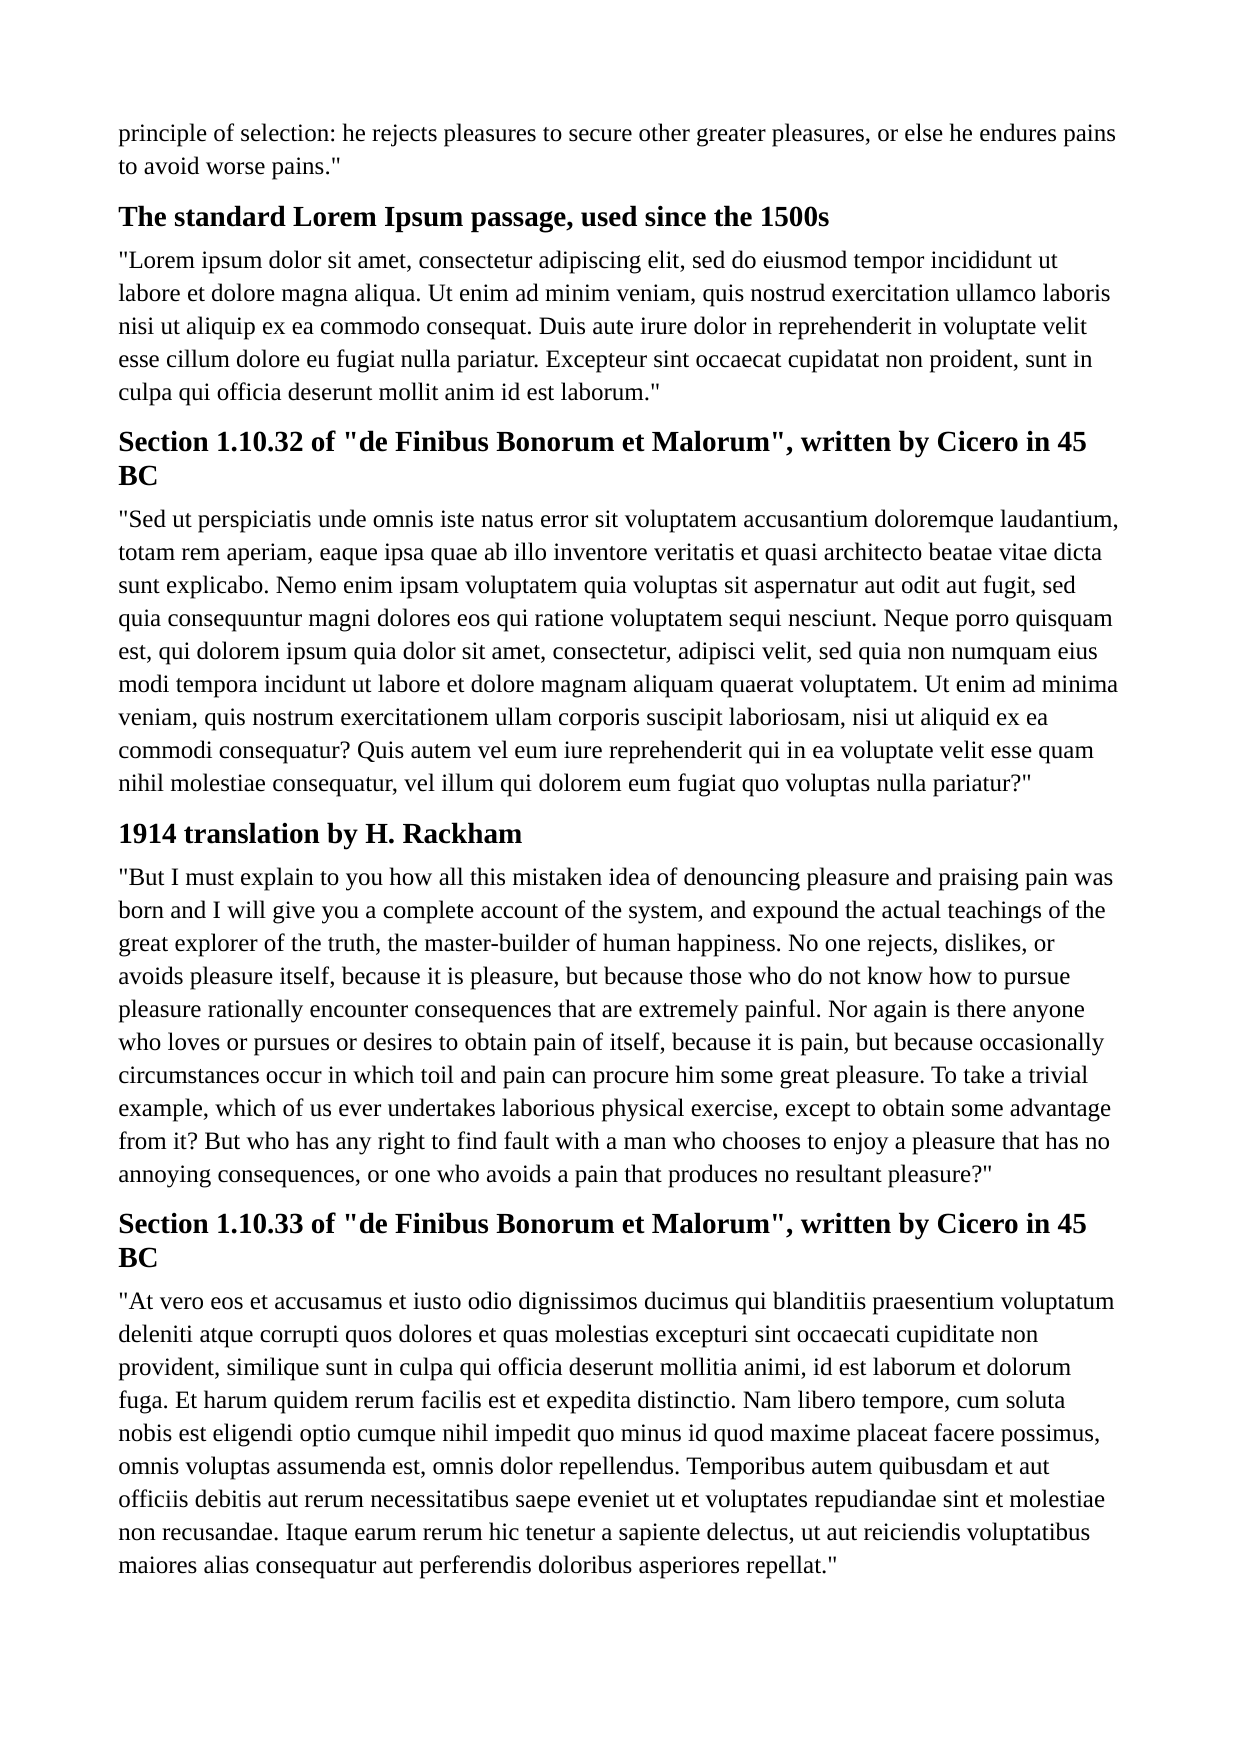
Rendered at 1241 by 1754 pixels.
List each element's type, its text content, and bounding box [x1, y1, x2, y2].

subtitle The standard Lorem Ipsum passage, used since the 1500s [118, 199, 1122, 232]
text "Lorem ipsum dolor sit amet, consectetur adipiscing elit, sed do eiusmod tempor incididunt ut labore et dolore magna aliqua. Ut enim ad minim veniam, quis nostrud exercitation ullamco laboris nisi ut aliquip ex ea commodo consequat. Duis aute irure dolor in reprehenderit in voluptate velit esse cillum dolore eu fugiat nulla pariatur. Excepteur sint occaecat cupidatat non proident, sunt in culpa qui officia deserunt mollit anim id est laborum." [118, 245, 1122, 406]
subtitle Section 1.10.33 of "de Finibus Bonorum et Malorum", written by Cicero in 45 BC [118, 1207, 1122, 1274]
subtitle Section 1.10.32 of "de Finibus Bonorum et Malorum", written by Cicero in 45 BC [118, 424, 1122, 492]
subtitle 1914 translation by H. Rackham [118, 816, 1122, 849]
text "Sed ut perspiciatis unde omnis iste natus error sit voluptatem accusantium doloremque laudantium, totam rem aperiam, eaque ipsa quae ab illo inventore veritatis et quasi architecto beatae vitae dicta sunt explicabo. Nemo enim ipsam voluptatem quia voluptas sit aspernatur aut odit aut fugit, sed quia consequuntur magni dolores eos qui ratione voluptatem sequi nesciunt. Neque porro quisquam est, qui dolorem ipsum quia dolor sit amet, consectetur, adipisci velit, sed quia non numquam eius modi tempora incidunt ut labore et dolore magnam aliquam quaerat voluptatem. Ut enim ad minima veniam, quis nostrum exercitationem ullam corporis suscipit laboriosam, nisi ut aliquid ex ea commodi consequatur? Quis autem vel eum iure reprehenderit qui in ea voluptate velit esse quam nihil molestiae consequatur, vel illum qui dolorem eum fugiat quo voluptas nulla pariatur?" [118, 504, 1122, 797]
text "But I must explain to you how all this mistaken idea of denouncing pleasure and praising pain was born and I will give you a complete account of the system, and expound the actual teachings of the great explorer of the truth, the master-builder of human happiness. No one rejects, dislikes, or avoids pleasure itself, because it is pleasure, but because those who do not know how to pursue pleasure rationally encounter consequences that are extremely painful. Nor again is there anyone who loves or pursues or desires to obtain pain of itself, because it is pain, but because occasionally circumstances occur in which toil and pain can procure him some great pleasure. To take a trivial example, which of us ever undertakes laborious physical exercise, except to obtain some advantage from it? But who has any right to find fault with a man who chooses to enjoy a pleasure that has no annoying consequences, or one who avoids a pain that produces no resultant pleasure?" [118, 862, 1122, 1188]
text "At vero eos et accusamus et iusto odio dignissimos ducimus qui blanditiis praesentium voluptatum deleniti atque corrupti quos dolores et quas molestias excepturi sint occaecati cupiditate non provident, similique sunt in culpa qui officia deserunt mollitia animi, id est laborum et dolorum fuga. Et harum quidem rerum facilis est et expedita distinctio. Nam libero tempore, cum soluta nobis est eligendi optio cumque nihil impedit quo minus id quod maxime placeat facere possimus, omnis voluptas assumenda est, omnis dolor repellendus. Temporibus autem quibusdam et aut officiis debitis aut rerum necessitatibus saepe eveniet ut et voluptates repudiandae sint et molestiae non recusandae. Itaque earum rerum hic tenetur a sapiente delectus, ut aut reiciendis voluptatibus maiores alias consequatur aut perferendis doloribus asperiores repellat." [118, 1286, 1122, 1579]
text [118, 118, 1122, 180]
